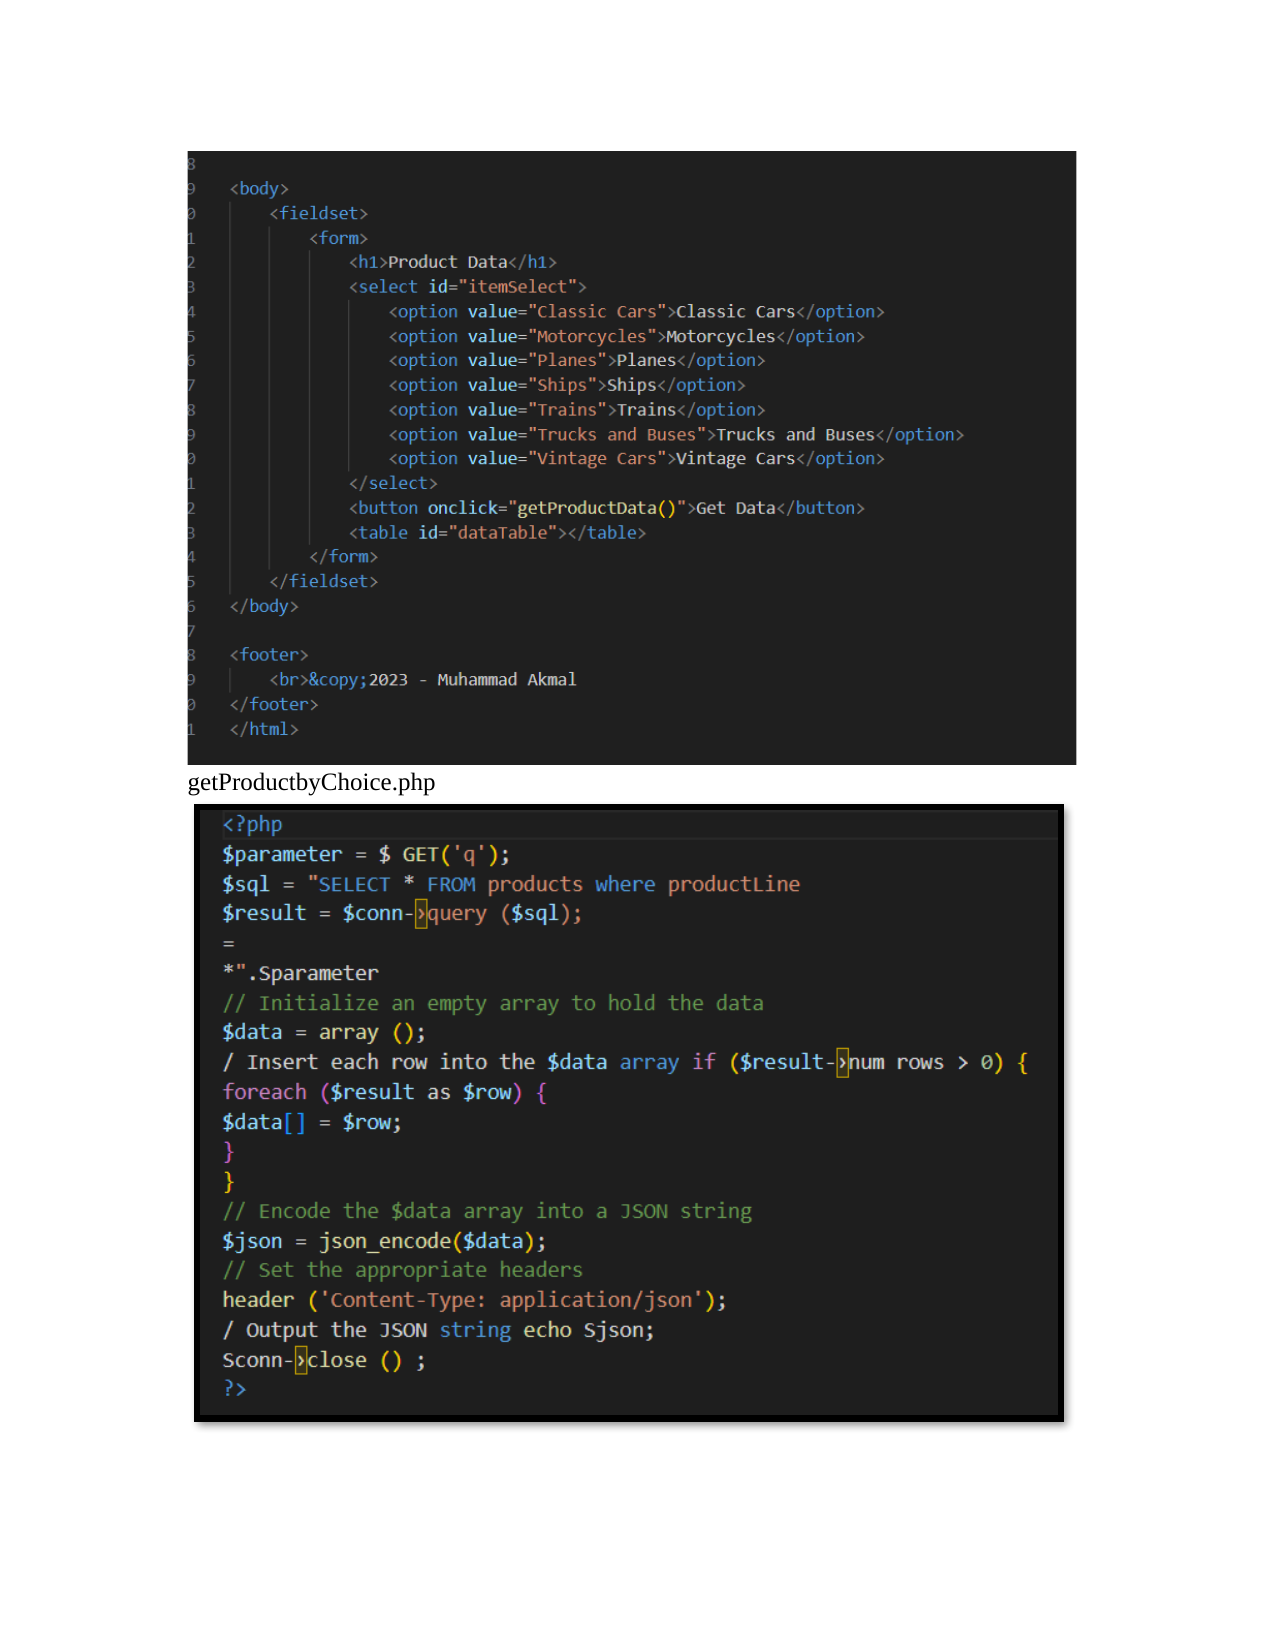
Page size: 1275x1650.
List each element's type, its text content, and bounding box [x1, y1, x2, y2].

text getProductbyChoice.php [187, 767, 1088, 796]
picture [200, 810, 1058, 1415]
picture [187, 151, 1077, 765]
